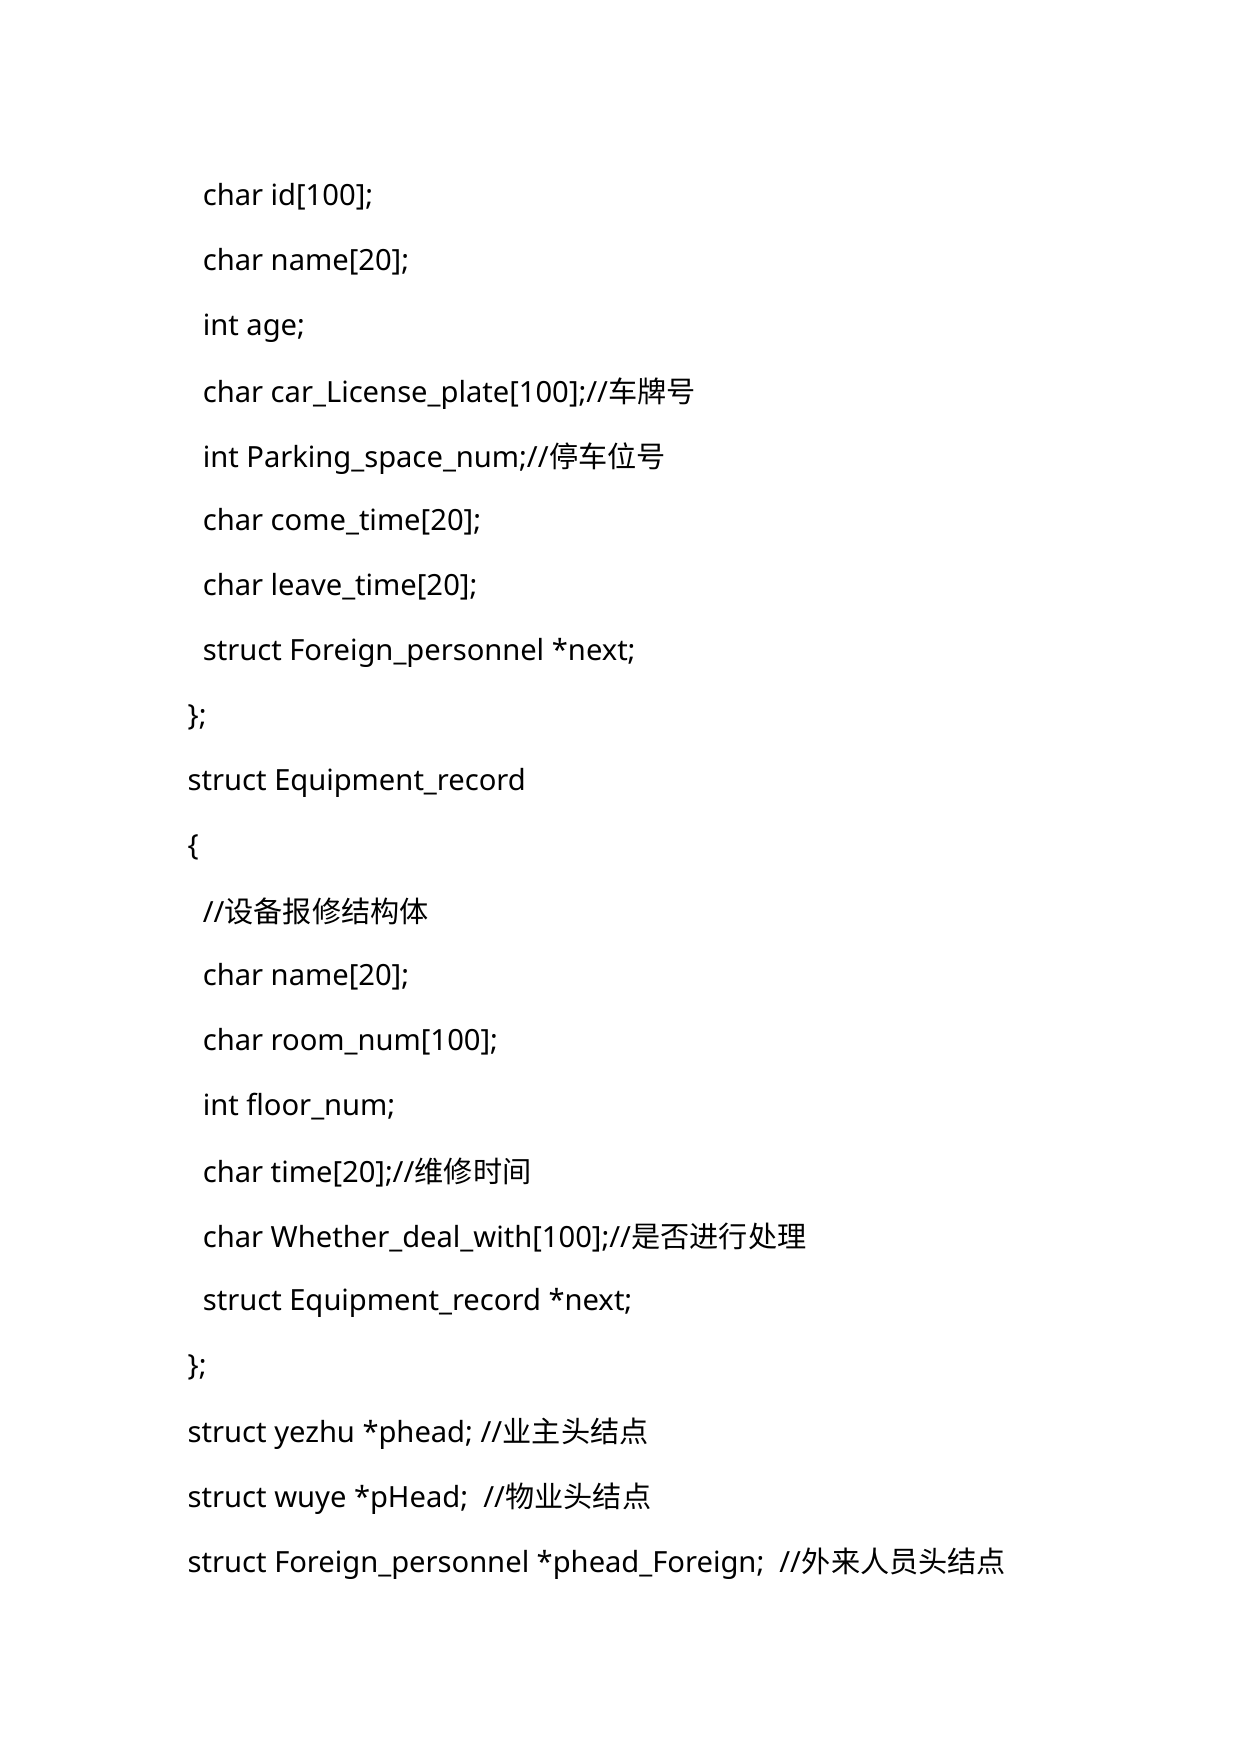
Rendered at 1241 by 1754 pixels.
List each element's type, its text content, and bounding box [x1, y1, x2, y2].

text }; [187, 1332, 1053, 1397]
text char room_num[100]; [187, 1007, 1053, 1072]
text char Whether_deal_with[100];//是否进行处理 [187, 1202, 1053, 1267]
text struct Equipment_record [187, 747, 1053, 812]
text struct Foreign_personnel *next; [187, 617, 1053, 682]
text struct wuye *pHead; //物业头结点 [187, 1462, 1053, 1527]
text struct Foreign_personnel *phead_Foreign; //外来人员头结点 [187, 1527, 1053, 1592]
text char name[20]; [187, 942, 1053, 1007]
text char time[20];//维修时间 [187, 1137, 1053, 1202]
text struct Equipment_record *next; [187, 1267, 1053, 1332]
text char leave_time[20]; [187, 552, 1053, 617]
text }; [187, 682, 1053, 747]
text int floor_num; [187, 1072, 1053, 1137]
text char come_time[20]; [187, 487, 1053, 552]
text //设备报修结构体 [187, 877, 1053, 942]
text int age; [187, 292, 1053, 357]
text char name[20]; [187, 227, 1053, 292]
text { [187, 812, 1053, 877]
text char car_License_plate[100];//车牌号 [187, 357, 1053, 422]
text char id[100]; [187, 162, 1053, 227]
text struct yezhu *phead; //业主头结点 [187, 1397, 1053, 1462]
text int Parking_space_num;//停车位号 [187, 422, 1053, 487]
